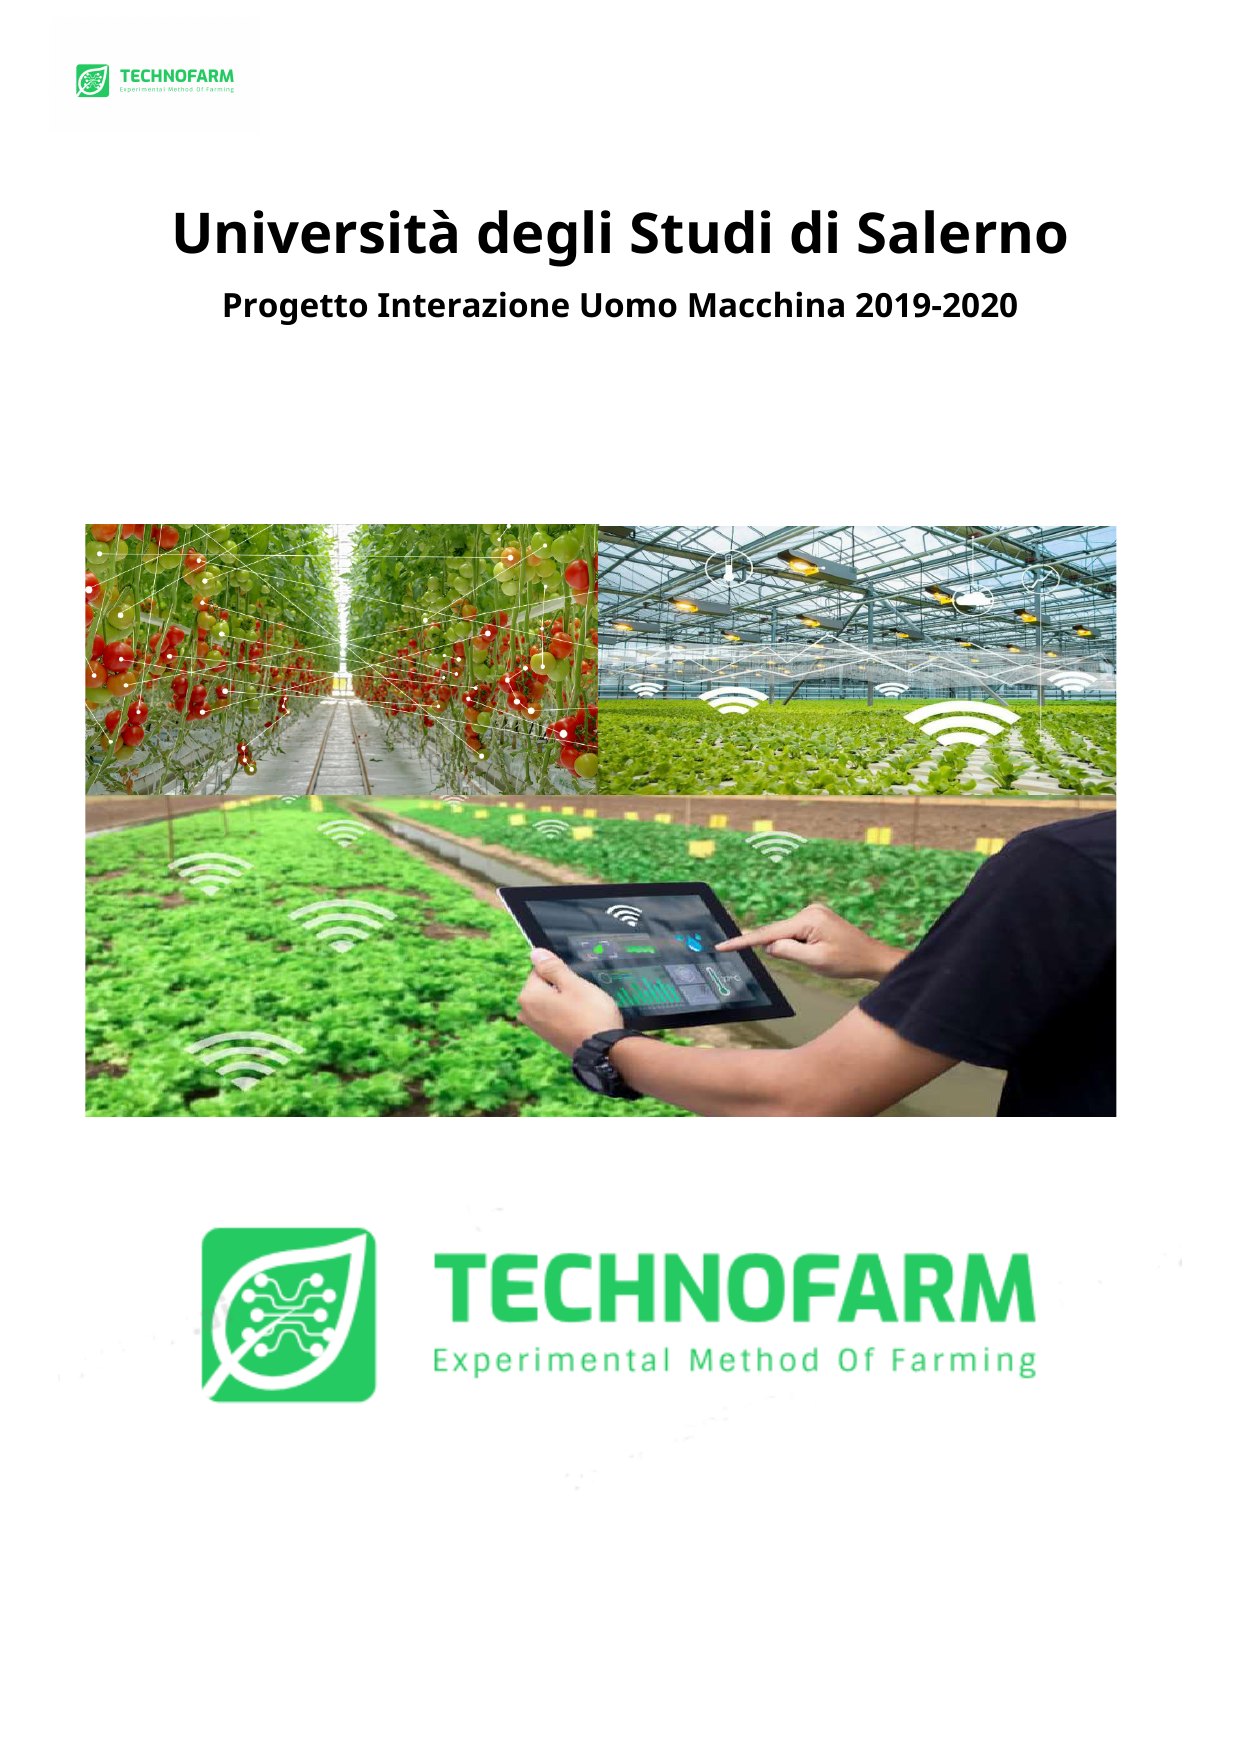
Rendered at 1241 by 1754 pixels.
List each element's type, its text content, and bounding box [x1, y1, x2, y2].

picture [58, 524, 1182, 1599]
title Progetto Interazione Uomo Macchina 2019-2020 [118, 282, 1122, 327]
title Università degli Studi di Salerno [118, 193, 1122, 270]
picture [49, 17, 261, 134]
